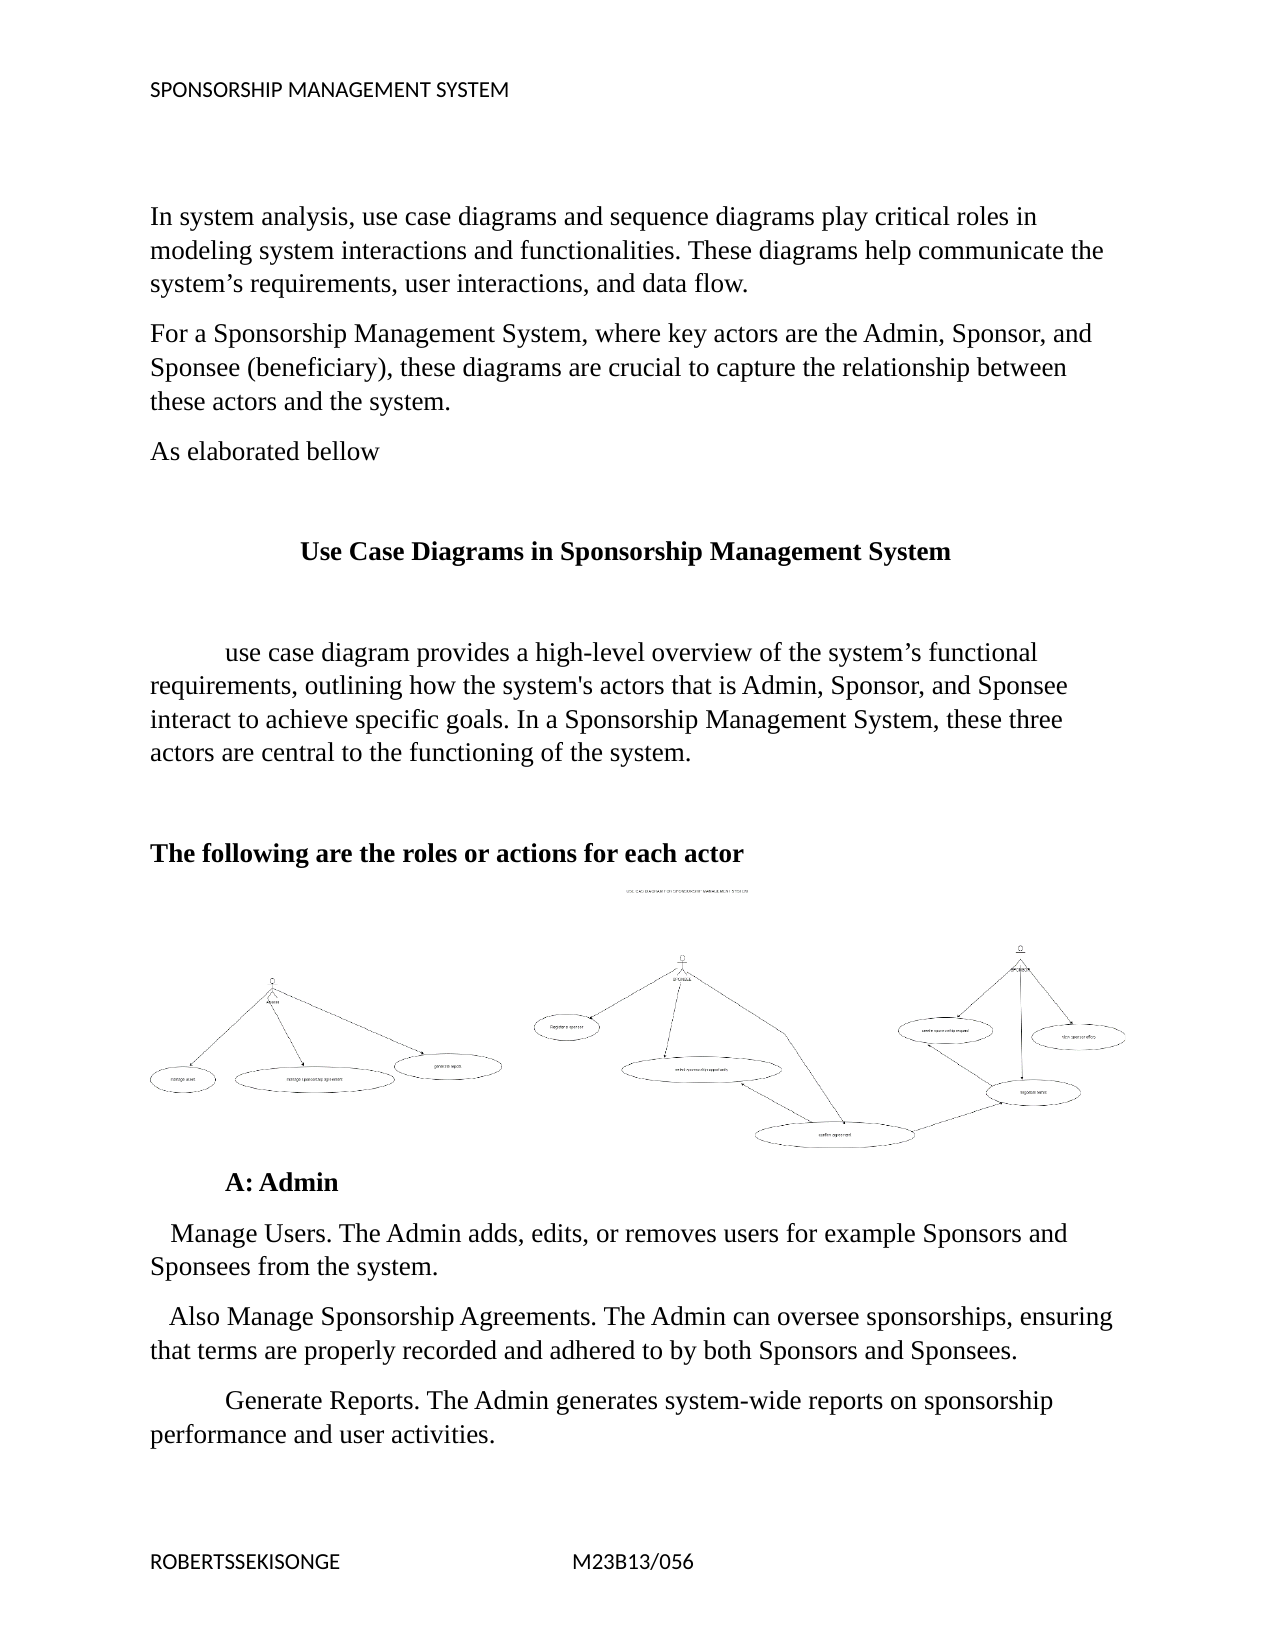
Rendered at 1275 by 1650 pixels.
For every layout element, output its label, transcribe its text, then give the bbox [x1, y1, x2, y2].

text Generate Reports. The Admin generates system-wide reports on sponsorship performance and user activities. [150, 1384, 1125, 1449]
text The following are the roles or actions for each actor [150, 837, 1125, 868]
text As elaborated bellow [150, 435, 1125, 466]
text In system analysis, use case diagrams and sequence diagrams play critical roles in modeling system interactions and functionalities. These diagrams help communicate the system’s requirements, user interactions, and data flow. [150, 200, 1125, 298]
text A: Admin [150, 1166, 1125, 1198]
text Manage Users. The Admin adds, edits, or removes users for example Sponsors and Sponsees from the system. [150, 1217, 1125, 1281]
text For a Sponsorship Management System, where key actors are the Admin, Sponsor, and Sponsee (beneficiary), these diagrams are crucial to capture the relationship between these actors and the system. [150, 317, 1125, 416]
text Also Manage Sponsorship Agreements. The Admin can oversee sponsorships, ensuring that terms are properly recorded and adhered to by both Sponsors and Sponsees. [150, 1300, 1125, 1365]
text use case diagram provides a high-level overview of the system’s functional requirements, outlining how the system's actors that is Admin, Sponsor, and Sponsee interact to achieve specific goals. In a Sponsorship Management System, these three actors are central to the functioning of the system. [150, 636, 1125, 767]
text Use Case Diagrams in Sponsorship Management System [225, 535, 1125, 566]
picture [150, 886, 1125, 1148]
